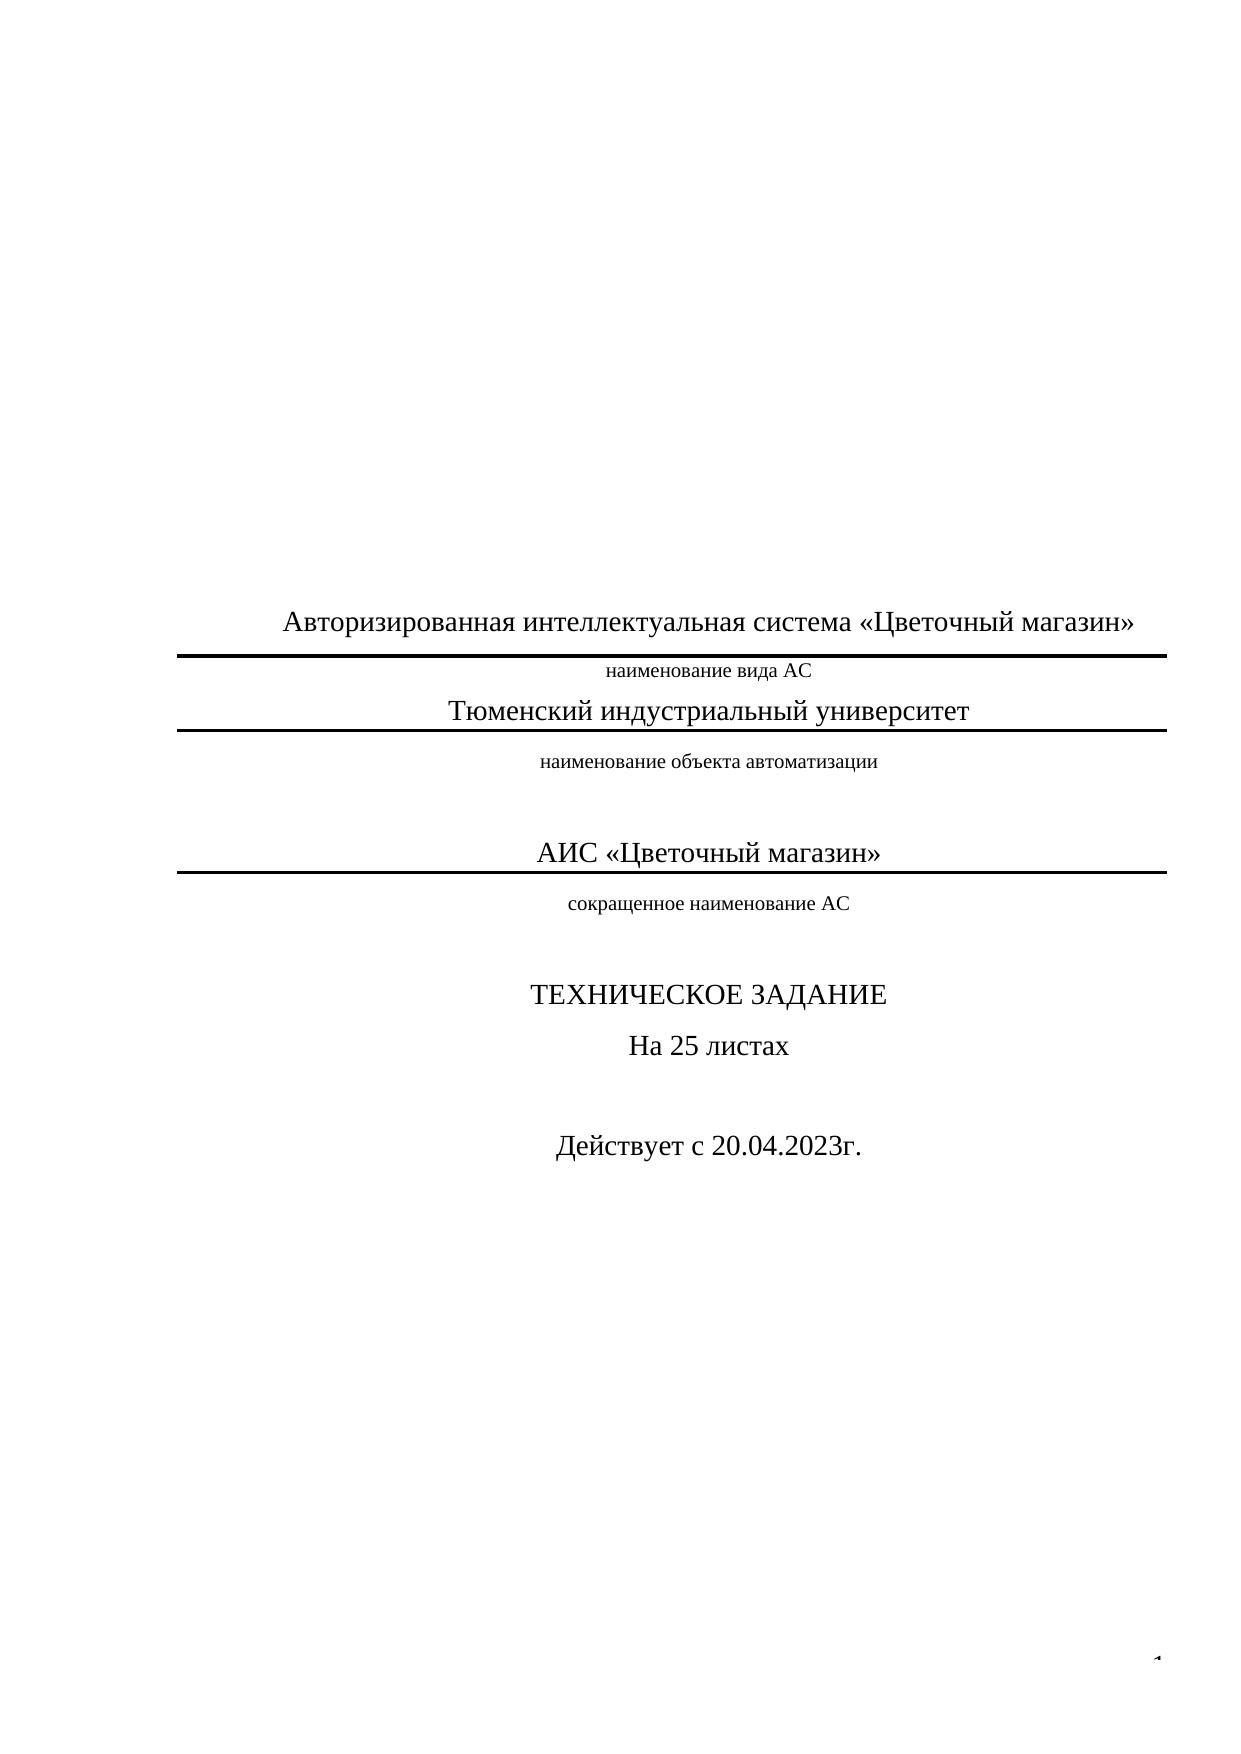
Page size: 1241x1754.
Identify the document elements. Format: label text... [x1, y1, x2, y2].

text сокращенное наименование АС [177, 891, 1167, 915]
text Тюменский индустриальный университет [177, 690, 1167, 729]
text На 25 листах [177, 1028, 1167, 1061]
text ТЕХНИЧЕСКОЕ ЗАДАНИЕ [177, 977, 1167, 1011]
text Авторизированная интеллектуальная система «Цветочный магазин» [177, 604, 1167, 638]
text наименование объекта автоматизации [177, 749, 1167, 773]
text Действует с 20.04.2023г. [177, 1128, 1167, 1162]
text наименование вида АС [177, 658, 1167, 682]
text АИС «Цветочный магазин» [177, 835, 1167, 871]
